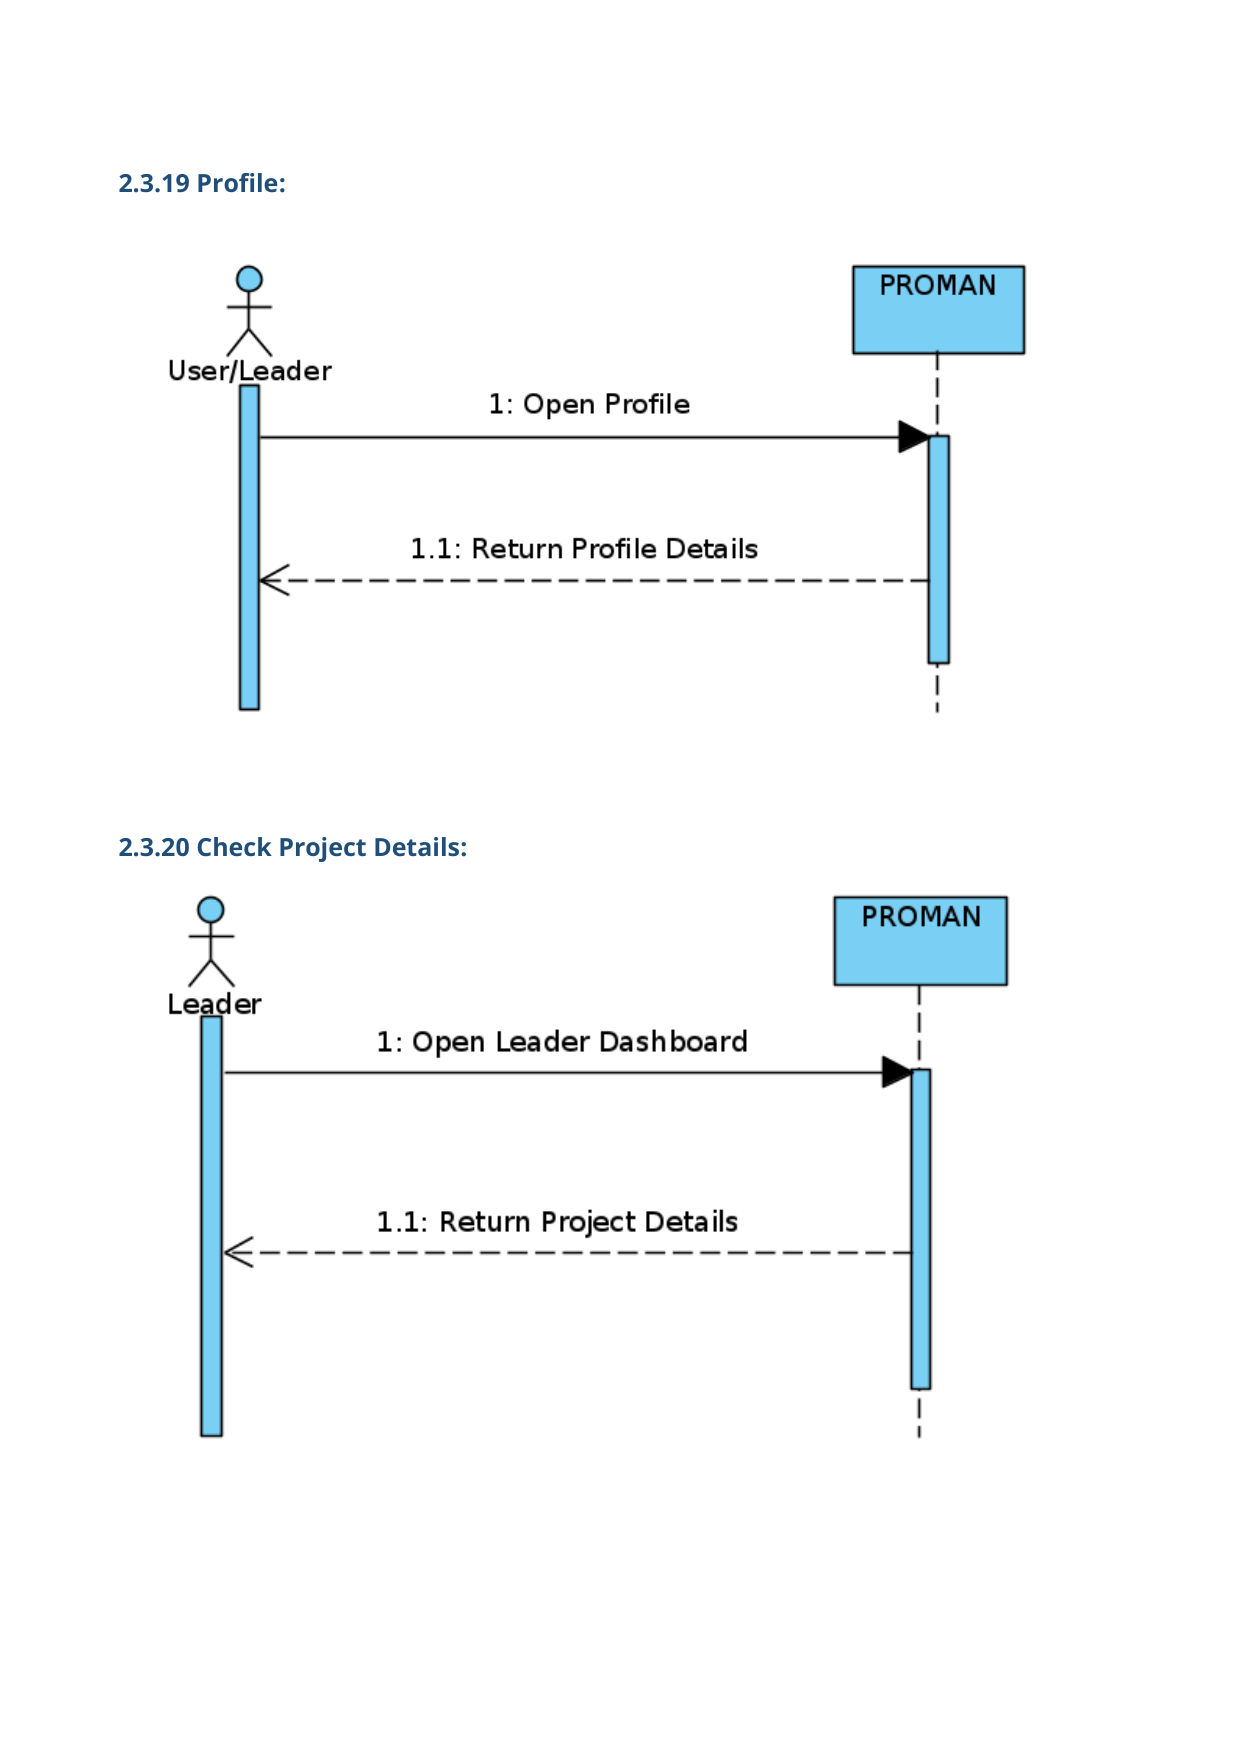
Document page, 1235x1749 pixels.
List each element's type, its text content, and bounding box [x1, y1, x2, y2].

subtitle 2.3.20 Check Project Details: [118, 829, 1110, 863]
subtitle 2.3.19 Profile: [118, 165, 1110, 199]
picture [118, 878, 1072, 1506]
picture [118, 214, 1122, 764]
